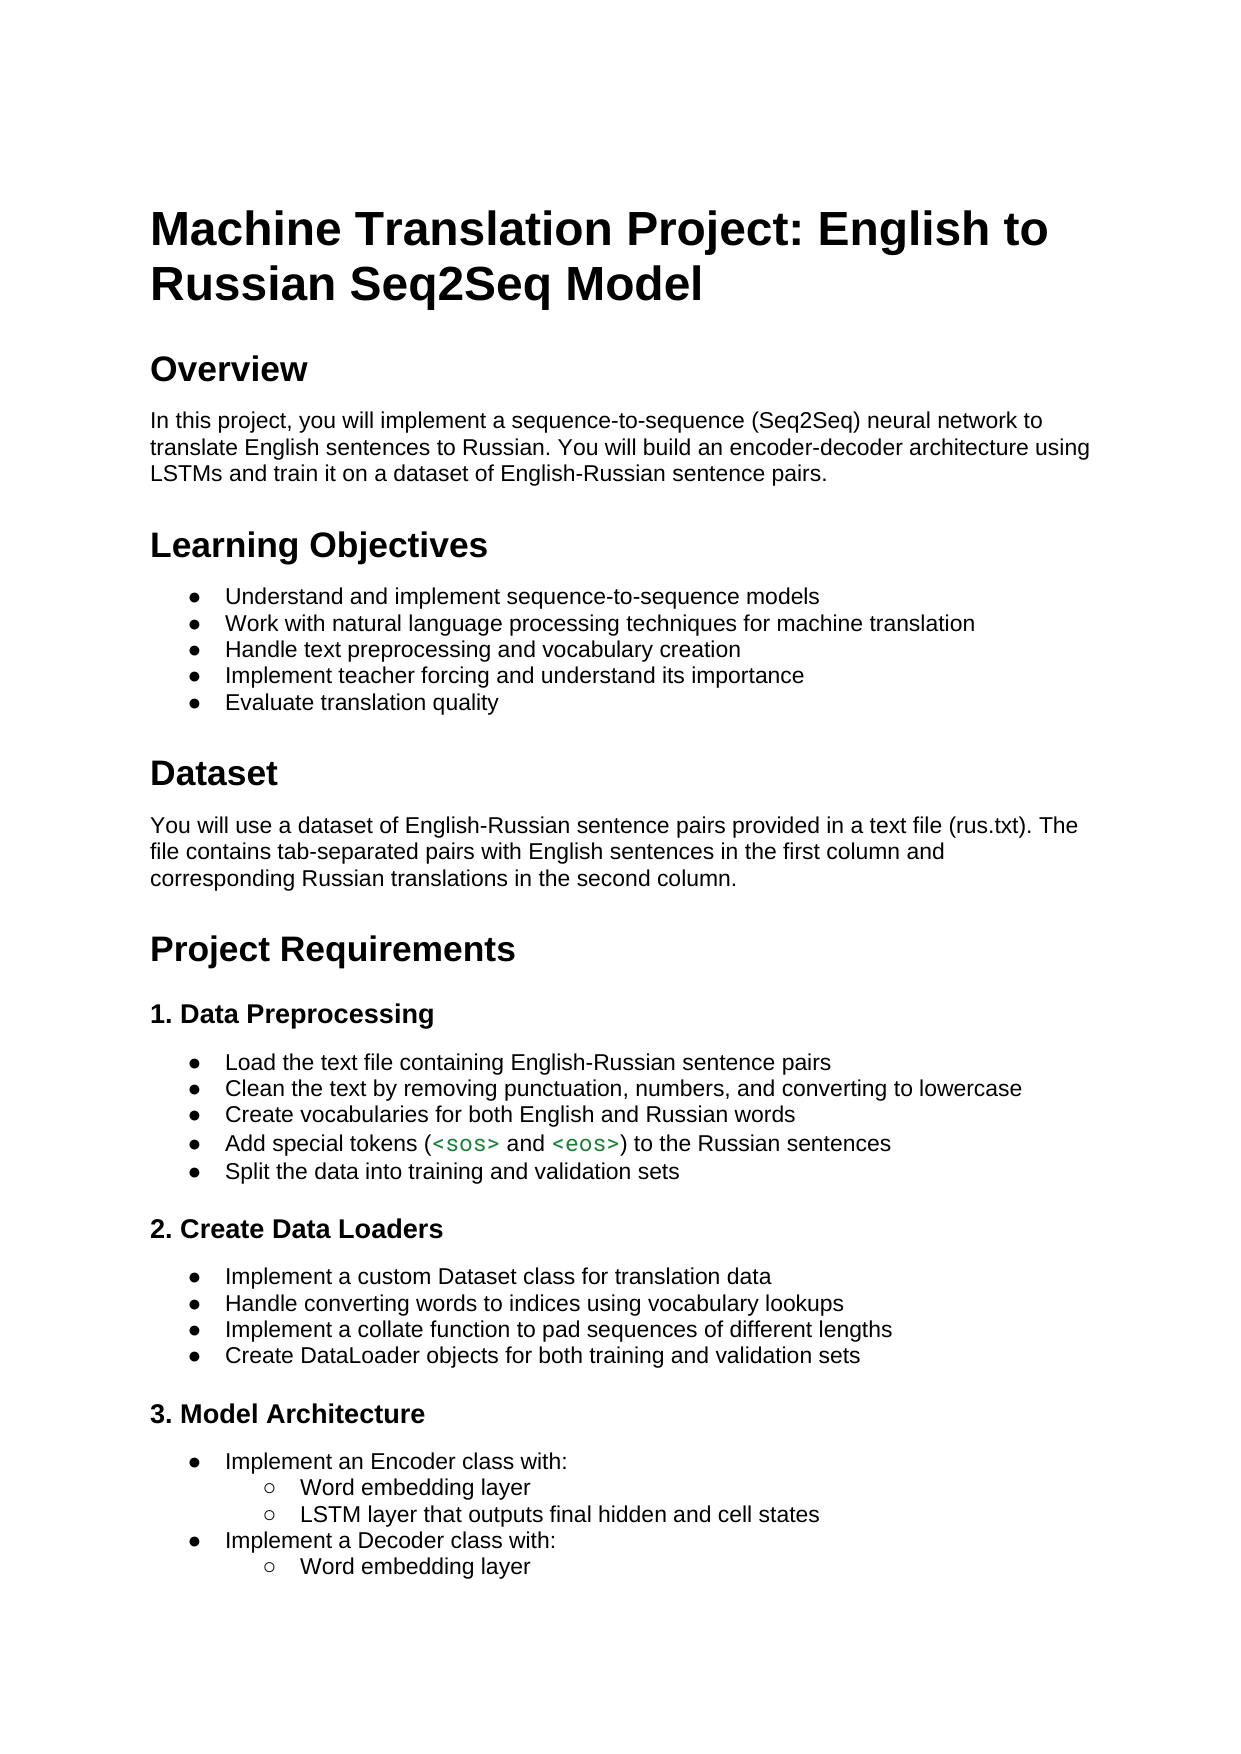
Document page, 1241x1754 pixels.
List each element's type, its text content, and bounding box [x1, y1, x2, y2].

text You will use a dataset of English-Russian sentence pairs provided in a text file (rus.txt). The file contains tab-separated pairs with English sentences in the first column and corresponding Russian translations in the second column. [150, 812, 1090, 891]
list Implement a collate function to pad sequences of different lengths [187, 1316, 1090, 1342]
list Implement an Encoder class with: [187, 1448, 1090, 1474]
list Word embedding layer [262, 1553, 1090, 1579]
list Understand and implement sequence-to-sequence models [187, 583, 1090, 609]
list Add special tokens (<sos> and <eos>) to the Russian sentences [187, 1127, 1090, 1158]
subtitle 3. Model Architecture [150, 1398, 1090, 1429]
subtitle Machine Translation Project: English to Russian Seq2Seq Model [150, 200, 1090, 310]
list Handle converting words to indices using vocabulary lookups [187, 1289, 1090, 1316]
text In this project, you will implement a sequence-to-sequence (Seq2Seq) neural network to translate English sentences to Russian. You will build an encoder-decoder architecture using LSTMs and train it on a dataset of English-Russian sentence pairs. [150, 407, 1090, 486]
list Create vocabularies for both English and Russian words [187, 1101, 1090, 1127]
subtitle Overview [150, 348, 1090, 388]
list Implement a custom Dataset class for translation data [187, 1263, 1090, 1289]
list Handle text preprocessing and vocabulary creation [187, 636, 1090, 662]
list Work with natural language processing techniques for machine translation [187, 609, 1090, 636]
list LSTM layer that outputs final hidden and cell states [262, 1501, 1090, 1527]
subtitle Dataset [150, 752, 1090, 793]
list Word embedding layer [262, 1474, 1090, 1501]
subtitle 2. Create Data Loaders [150, 1213, 1090, 1244]
list Split the data into training and validation sets [187, 1158, 1090, 1184]
subtitle Learning Objectives [150, 524, 1090, 564]
list Load the text file containing English-Russian sentence pairs [187, 1048, 1090, 1075]
list Clean the text by removing punctuation, numbers, and converting to lowercase [187, 1075, 1090, 1101]
list Create DataLoader objects for both training and validation sets [187, 1342, 1090, 1369]
subtitle 1. Data Preprocessing [150, 998, 1090, 1030]
list Implement a Decoder class with: [187, 1527, 1090, 1553]
list Implement teacher forcing and understand its importance [187, 662, 1090, 689]
list Evaluate translation quality [187, 689, 1090, 715]
subtitle Project Requirements [150, 928, 1090, 969]
